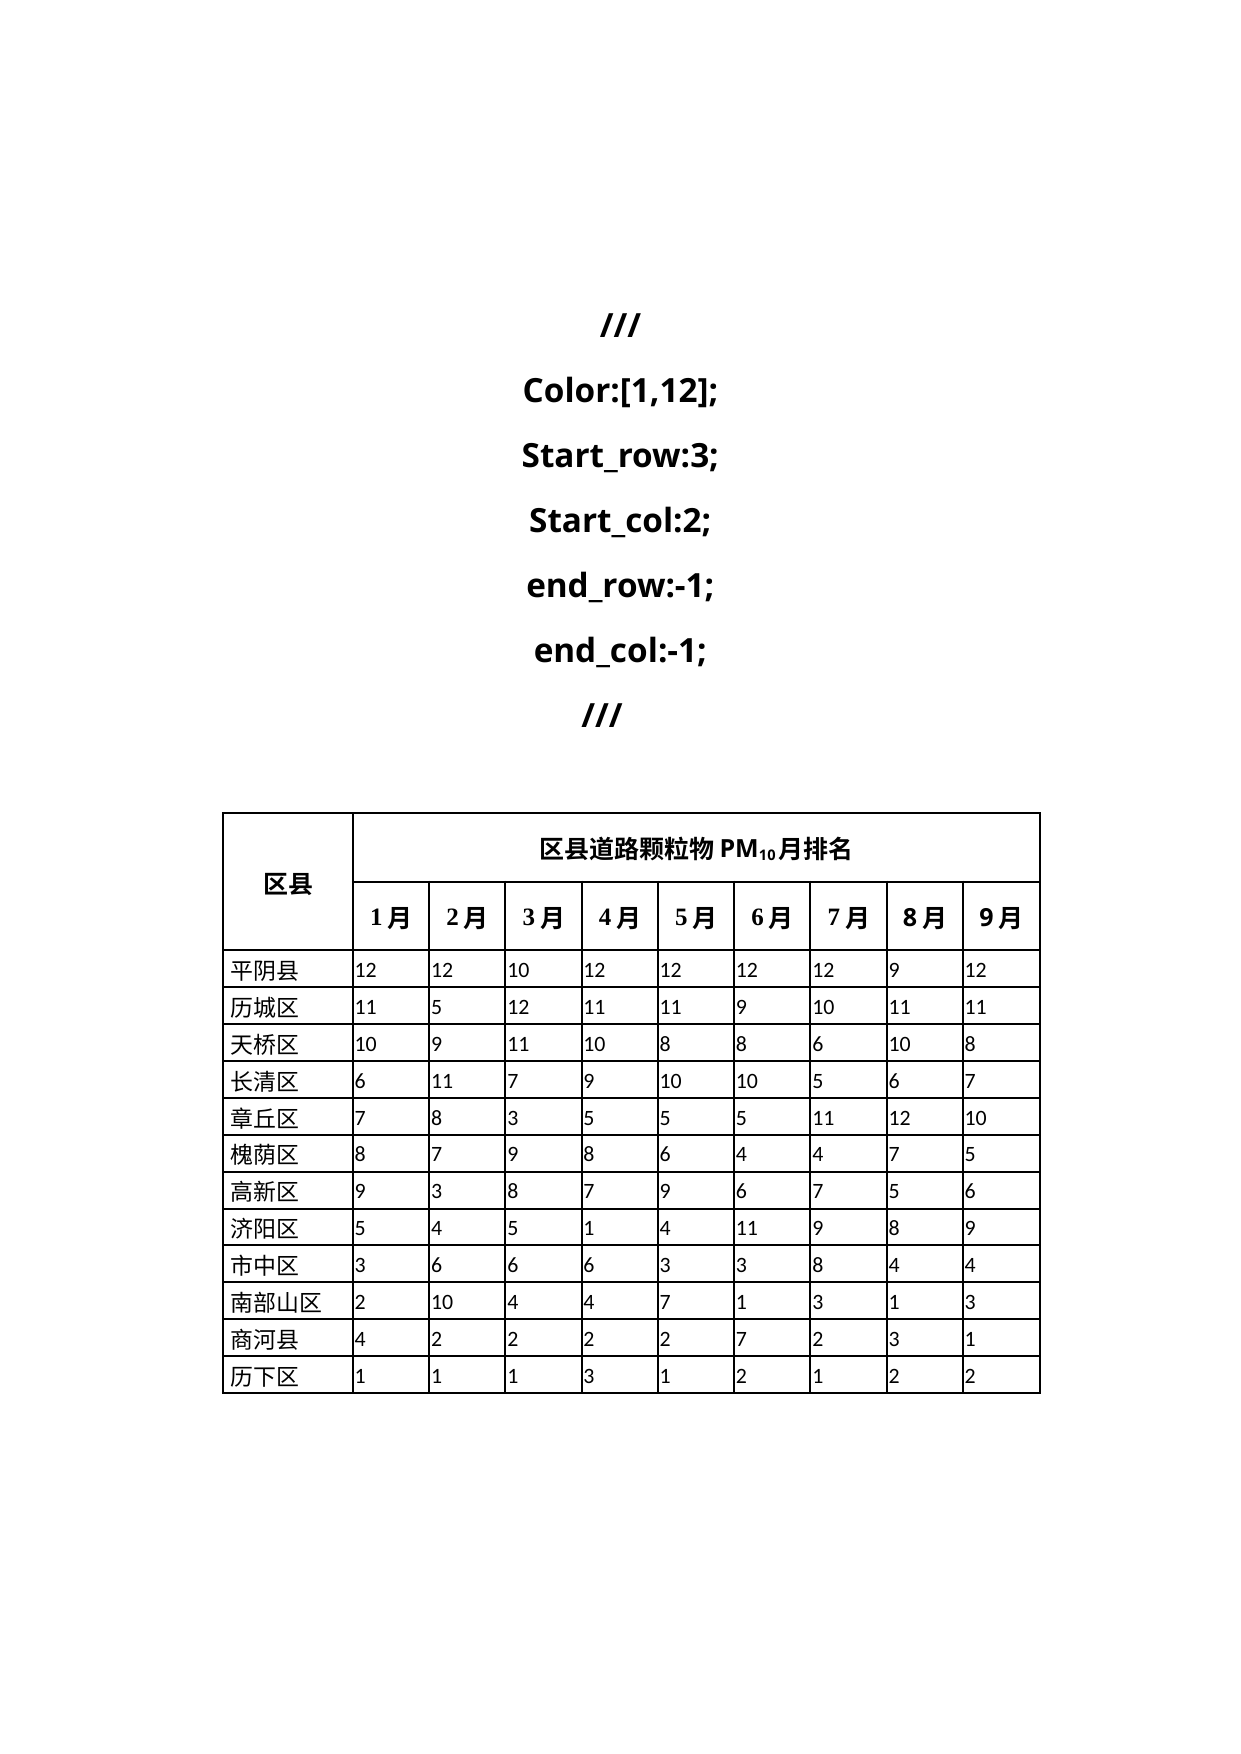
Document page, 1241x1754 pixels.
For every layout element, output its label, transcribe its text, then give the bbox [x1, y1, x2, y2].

table_cell 南部山区 [224, 1283, 352, 1318]
table_cell 8 [964, 1025, 1039, 1060]
table_cell 7 [659, 1283, 733, 1318]
table_cell 5 [659, 1099, 733, 1134]
table_cell 2 [964, 1357, 1039, 1392]
table_cell 4 [888, 1246, 962, 1281]
table_cell 10 [583, 1025, 657, 1060]
table_cell 天桥区 [224, 1025, 352, 1060]
text Color:[1,12]; [187, 357, 1053, 422]
table_cell 4月 [583, 883, 657, 949]
table_cell 历城区 [224, 988, 352, 1023]
table_cell 7 [964, 1062, 1039, 1097]
table_cell 8 [735, 1025, 809, 1060]
table_cell 11 [354, 988, 428, 1023]
table_cell 9 [583, 1062, 657, 1097]
table_cell 9 [506, 1136, 581, 1171]
table_cell 槐荫区 [224, 1136, 352, 1171]
table_cell 9 [354, 1173, 428, 1207]
table_cell 平阴县 [224, 951, 352, 986]
table_cell 8 [430, 1099, 504, 1134]
table_cell 8月 [888, 883, 962, 949]
table_cell 1 [506, 1357, 581, 1392]
table_cell 12 [354, 951, 428, 986]
table_cell 历下区 [224, 1357, 352, 1392]
table_cell 11 [430, 1062, 504, 1097]
table_cell 3 [430, 1173, 504, 1207]
table_cell 7 [735, 1320, 809, 1355]
table_cell 市中区 [224, 1246, 352, 1281]
table_cell 2 [735, 1357, 809, 1392]
table_cell 12 [735, 951, 809, 986]
table_cell 6 [811, 1025, 886, 1060]
table_cell 10 [354, 1025, 428, 1060]
table_cell 11 [583, 988, 657, 1023]
table_cell 2 [506, 1320, 581, 1355]
table_cell 12 [430, 951, 504, 986]
table_cell 长清区 [224, 1062, 352, 1097]
table_cell 6 [735, 1173, 809, 1207]
table_cell 1 [811, 1357, 886, 1392]
table_cell 1 [964, 1320, 1039, 1355]
table_cell 7 [811, 1173, 886, 1207]
table_cell 12 [583, 951, 657, 986]
table_cell 10 [659, 1062, 733, 1097]
table_cell 9 [659, 1173, 733, 1207]
table_cell 4 [964, 1246, 1039, 1281]
table_cell 5 [735, 1099, 809, 1134]
table_cell 7 [354, 1099, 428, 1134]
table_cell 4 [735, 1136, 809, 1171]
text /// [537, 682, 1053, 747]
table_cell 2 [583, 1320, 657, 1355]
table_cell 9 [735, 988, 809, 1023]
table_cell 12 [506, 988, 581, 1023]
table_cell 5 [506, 1210, 581, 1244]
table_header 区县道路颗粒物PM10月排名 [354, 814, 1039, 881]
table_cell 10 [430, 1283, 504, 1318]
table_cell 11 [659, 988, 733, 1023]
table_cell 5 [888, 1173, 962, 1207]
table_cell 4 [811, 1136, 886, 1171]
table_cell 3 [811, 1283, 886, 1318]
table_cell 1 [430, 1357, 504, 1392]
table_cell 6 [583, 1246, 657, 1281]
table_cell 10 [811, 988, 886, 1023]
table_cell 2 [354, 1283, 428, 1318]
table_cell 6 [354, 1062, 428, 1097]
table_cell 济阳区 [224, 1210, 352, 1244]
table_cell 4 [430, 1210, 504, 1244]
table_cell 6月 [735, 883, 809, 949]
table_cell 2 [811, 1320, 886, 1355]
text end_row:-1; [187, 552, 1053, 617]
table_cell 3 [888, 1320, 962, 1355]
table_cell 2 [659, 1320, 733, 1355]
table_cell 6 [964, 1173, 1039, 1207]
table_cell 6 [430, 1246, 504, 1281]
table_cell 8 [583, 1136, 657, 1171]
table_cell 8 [811, 1246, 886, 1281]
table_cell 高新区 [224, 1173, 352, 1207]
table_cell 1 [583, 1210, 657, 1244]
table_cell 1 [659, 1357, 733, 1392]
text /// [187, 292, 1053, 357]
table_cell 4 [354, 1320, 428, 1355]
table_cell 11 [811, 1099, 886, 1134]
table_cell 5 [354, 1210, 428, 1244]
table_cell 12 [964, 951, 1039, 986]
table_cell 3 [583, 1357, 657, 1392]
table_cell 4 [659, 1210, 733, 1244]
table_cell 7 [888, 1136, 962, 1171]
table_cell 5 [583, 1099, 657, 1134]
table_cell 5月 [659, 883, 733, 949]
table_cell 章丘区 [224, 1099, 352, 1134]
table_cell 10 [506, 951, 581, 986]
table_cell 2 [888, 1357, 962, 1392]
table_cell 商河县 [224, 1320, 352, 1355]
table_cell 9 [430, 1025, 504, 1060]
table_cell 9 [964, 1210, 1039, 1244]
table_cell 7 [583, 1173, 657, 1207]
text Start_row:3; [187, 422, 1053, 487]
table_cell 12 [811, 951, 886, 986]
table_cell 6 [659, 1136, 733, 1171]
table_cell 1 [735, 1283, 809, 1318]
table_cell 1月 [354, 883, 428, 949]
table_cell 3 [659, 1246, 733, 1281]
table_cell 4 [583, 1283, 657, 1318]
table_cell 7月 [811, 883, 886, 949]
table_cell 11 [506, 1025, 581, 1060]
table_header 区县 [224, 814, 352, 949]
table_cell 3 [506, 1099, 581, 1134]
table_cell 5 [811, 1062, 886, 1097]
table_cell 8 [506, 1173, 581, 1207]
table_cell 3月 [506, 883, 581, 949]
table_cell 12 [888, 1099, 962, 1134]
table_cell 7 [506, 1062, 581, 1097]
table_cell 8 [888, 1210, 962, 1244]
table_cell 3 [964, 1283, 1039, 1318]
table_cell 6 [506, 1246, 581, 1281]
table_cell 2月 [430, 883, 504, 949]
text end_col:-1; [187, 617, 1053, 682]
table_cell 4 [506, 1283, 581, 1318]
table_cell 8 [659, 1025, 733, 1060]
table_cell 2 [430, 1320, 504, 1355]
table_cell 3 [354, 1246, 428, 1281]
table_cell 11 [735, 1210, 809, 1244]
table_cell 11 [964, 988, 1039, 1023]
table_cell 5 [430, 988, 504, 1023]
table_cell 6 [888, 1062, 962, 1097]
table_cell 3 [735, 1246, 809, 1281]
table_cell 8 [354, 1136, 428, 1171]
table_cell 1 [888, 1283, 962, 1318]
table_cell 5 [964, 1136, 1039, 1171]
table_cell 9 [888, 951, 962, 986]
table_cell 10 [964, 1099, 1039, 1134]
table_cell 7 [430, 1136, 504, 1171]
table_cell 10 [888, 1025, 962, 1060]
table_cell 1 [354, 1357, 428, 1392]
text Start_col:2; [187, 487, 1053, 552]
table_cell 9 [811, 1210, 886, 1244]
table_cell 11 [888, 988, 962, 1023]
table_cell 9月 [964, 883, 1039, 949]
table_cell 10 [735, 1062, 809, 1097]
table_cell 12 [659, 951, 733, 986]
